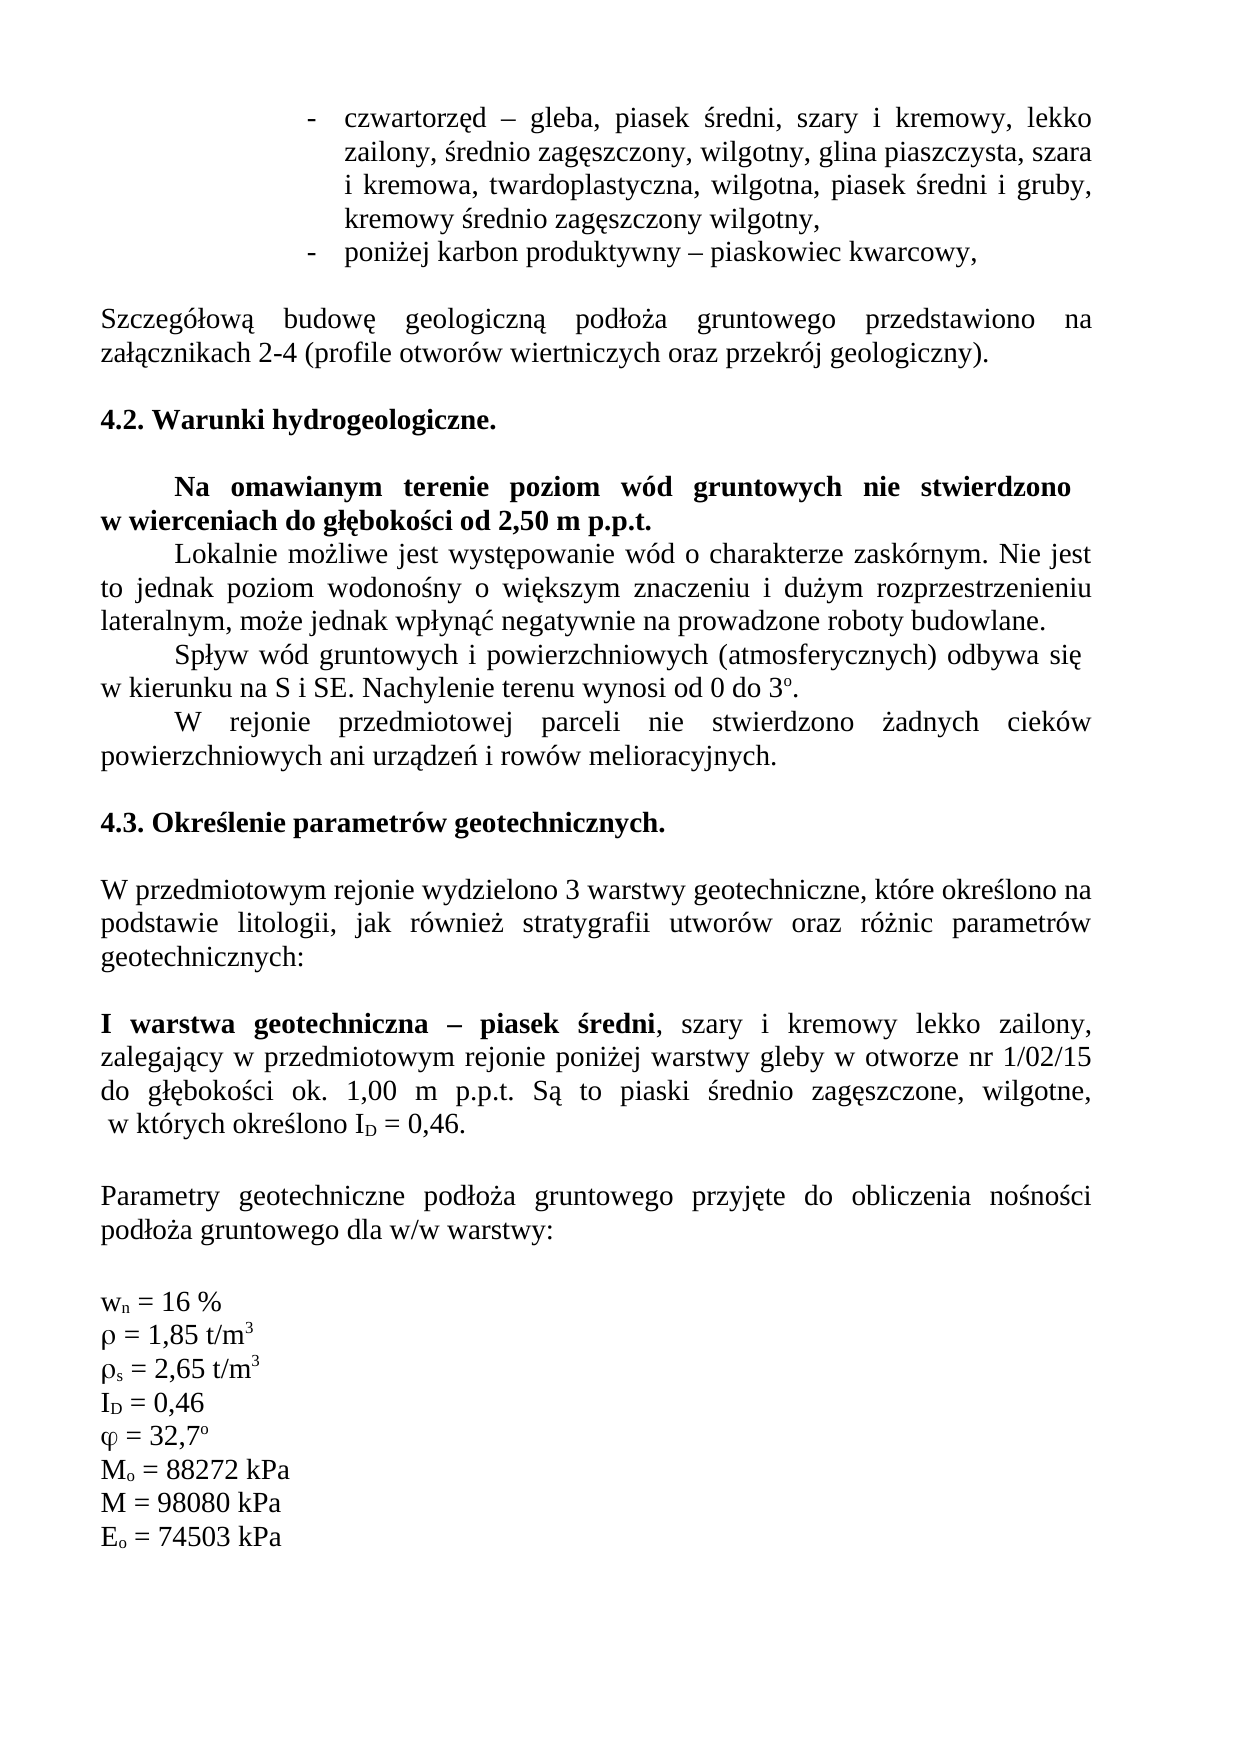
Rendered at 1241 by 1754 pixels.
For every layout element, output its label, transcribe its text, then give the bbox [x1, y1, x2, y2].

text Lokalnie możliwe jest występowanie wód o charakterze zaskórnym. Nie jest to jednak poziom wodonośny o większym znaczeniu i dużym rozprzestrzenieniu lateralnym, może jednak wpłynąć negatywnie na prowadzone roboty budowlane. [100, 536, 1092, 637]
text s = 2,65 t/m3 [100, 1351, 1092, 1385]
list poniżej karbon produktywny – piaskowiec kwarcowy, [307, 234, 1092, 268]
text M = 98080 kPa [100, 1486, 1092, 1519]
text Parametry geotechniczne podłoża gruntowego przyjęte do obliczenia nośności podłoża gruntowego dla w/w warstwy: [100, 1178, 1092, 1246]
text Eo = 74503 kPa [100, 1519, 1092, 1553]
text = 1,85 t/m3 [100, 1317, 1092, 1351]
text 4.3. Określenie parametrów geotechnicznych. [100, 805, 1092, 838]
text W rejonie przedmiotowej parceli nie stwierdzono żadnych cieków powierzchniowych ani urządzeń i rowów melioracyjnych. [100, 704, 1092, 771]
text ID = 0,46 [100, 1385, 1092, 1418]
list czwartorzęd – gleba, piasek średni, szary i kremowy, lekko zailony, średnio zagęszczony, wilgotny, glina piaszczysta, szara i kremowa, twardoplastyczna, wilgotna, piasek średni i gruby, kremowy średnio zagęszczony wilgotny, [307, 100, 1092, 234]
text I warstwa geotechniczna – piasek średni, szary i kremowy lekko zailony, zalegający w przedmiotowym rejonie poniżej warstwy gleby w otworze nr 1/02/15 do głębokości ok. 1,00 m p.p.t. Są to piaski średnio zagęszczone, wilgotne, w których określono ID = 0,46. [100, 1006, 1092, 1140]
text 4.2. Warunki hydrogeologiczne. [100, 402, 1092, 436]
text Spływ wód gruntowych i powierzchniowych (atmosferycznych) odbywa się w kierunku na S i SE. Nachylenie terenu wynosi od 0 do 3o. [100, 637, 1092, 704]
text Mo = 88272 kPa [100, 1452, 1092, 1486]
text = 32,7o [100, 1418, 1092, 1452]
text Szczegółową budowę geologiczną podłoża gruntowego przedstawiono na załącznikach 2-4 (profile otworów wiertniczych oraz przekrój geologiczny). [100, 302, 1092, 369]
text Na omawianym terenie poziom wód gruntowych nie stwierdzono w wierceniach do głębokości od 2,50 m p.p.t. [100, 469, 1092, 536]
text wn = 16 % [100, 1284, 1092, 1317]
text W przedmiotowym rejonie wydzielono 3 warstwy geotechniczne, które określono na podstawie litologii, jak również stratygrafii utworów oraz różnic parametrów geotechnicznych: [100, 872, 1092, 972]
